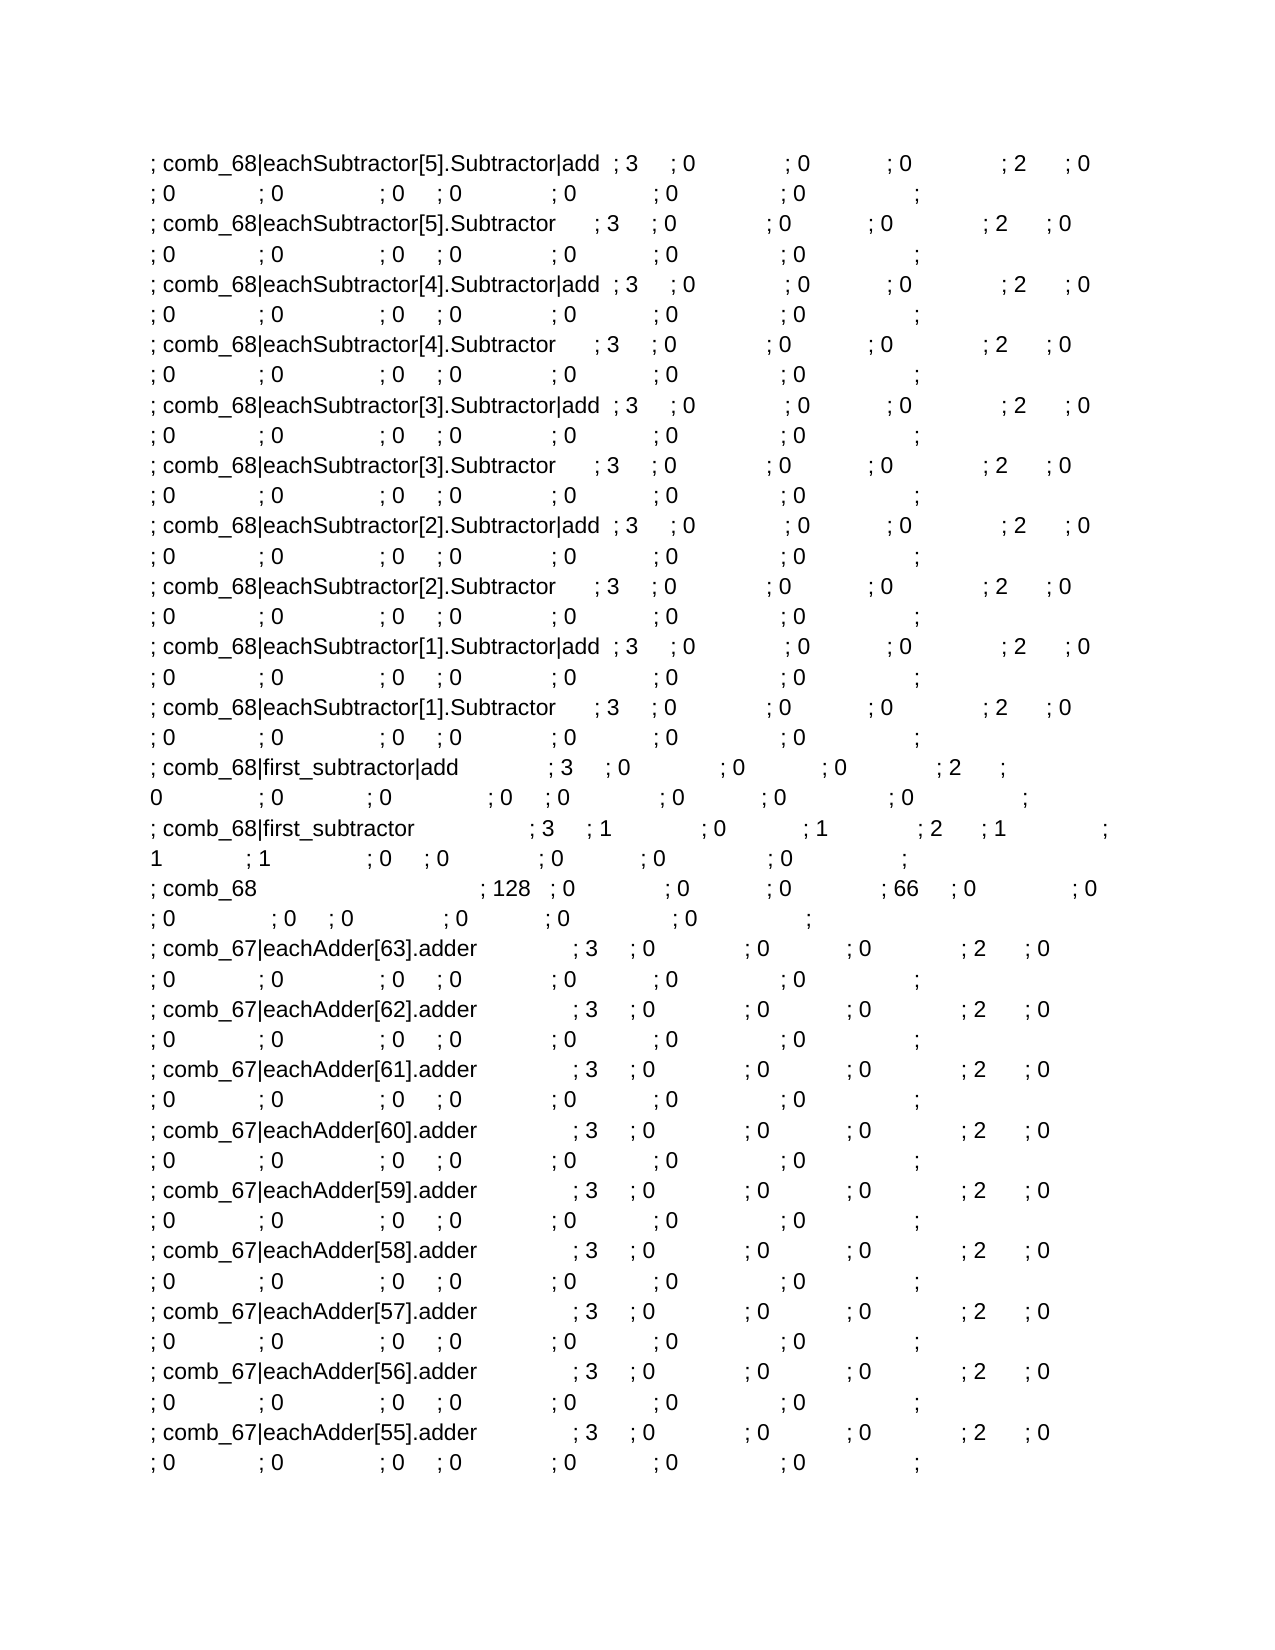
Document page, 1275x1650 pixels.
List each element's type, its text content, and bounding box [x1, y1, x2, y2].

text ; comb_67|eachAdder[58].adder ; 3 ; 0 ; 0 ; 0 ; 2 ; 0 ; 0 ; 0 ; 0 ; 0 ; 0 ; 0 ; 0 ; [150, 1237, 1125, 1294]
text ; comb_67|eachAdder[62].adder ; 3 ; 0 ; 0 ; 0 ; 2 ; 0 ; 0 ; 0 ; 0 ; 0 ; 0 ; 0 ; 0 ; [150, 996, 1125, 1052]
text ; comb_68|eachSubtractor[4].Subtractor|add ; 3 ; 0 ; 0 ; 0 ; 2 ; 0 ; 0 ; 0 ; 0 ; 0 ; 0 ; 0 ; 0 ; [150, 271, 1125, 327]
text ; comb_68|eachSubtractor[2].Subtractor ; 3 ; 0 ; 0 ; 0 ; 2 ; 0 ; 0 ; 0 ; 0 ; 0 ; 0 ; 0 ; 0 ; [150, 573, 1125, 629]
text ; comb_68 ; 128 ; 0 ; 0 ; 0 ; 66 ; 0 ; 0 ; 0 ; 0 ; 0 ; 0 ; 0 ; 0 ; [150, 875, 1125, 932]
text ; comb_68|eachSubtractor[2].Subtractor|add ; 3 ; 0 ; 0 ; 0 ; 2 ; 0 ; 0 ; 0 ; 0 ; 0 ; 0 ; 0 ; 0 ; [150, 512, 1125, 569]
text ; comb_67|eachAdder[55].adder ; 3 ; 0 ; 0 ; 0 ; 2 ; 0 ; 0 ; 0 ; 0 ; 0 ; 0 ; 0 ; 0 ; [150, 1419, 1125, 1475]
text ; comb_67|eachAdder[56].adder ; 3 ; 0 ; 0 ; 0 ; 2 ; 0 ; 0 ; 0 ; 0 ; 0 ; 0 ; 0 ; 0 ; [150, 1358, 1125, 1415]
text ; comb_68|eachSubtractor[3].Subtractor|add ; 3 ; 0 ; 0 ; 0 ; 2 ; 0 ; 0 ; 0 ; 0 ; 0 ; 0 ; 0 ; 0 ; [150, 392, 1125, 448]
text ; comb_68|eachSubtractor[4].Subtractor ; 3 ; 0 ; 0 ; 0 ; 2 ; 0 ; 0 ; 0 ; 0 ; 0 ; 0 ; 0 ; 0 ; [150, 331, 1125, 388]
text ; comb_68|first_subtractor|add ; 3 ; 0 ; 0 ; 0 ; 2 ; 0 ; 0 ; 0 ; 0 ; 0 ; 0 ; 0 ; 0 ; [150, 754, 1125, 811]
text ; comb_68|eachSubtractor[1].Subtractor ; 3 ; 0 ; 0 ; 0 ; 2 ; 0 ; 0 ; 0 ; 0 ; 0 ; 0 ; 0 ; 0 ; [150, 694, 1125, 750]
text ; comb_68|first_subtractor ; 3 ; 1 ; 0 ; 1 ; 2 ; 1 ; 1 ; 1 ; 0 ; 0 ; 0 ; 0 ; 0 ; [150, 814, 1125, 871]
text ; comb_68|eachSubtractor[1].Subtractor|add ; 3 ; 0 ; 0 ; 0 ; 2 ; 0 ; 0 ; 0 ; 0 ; 0 ; 0 ; 0 ; 0 ; [150, 633, 1125, 690]
text ; comb_68|eachSubtractor[3].Subtractor ; 3 ; 0 ; 0 ; 0 ; 2 ; 0 ; 0 ; 0 ; 0 ; 0 ; 0 ; 0 ; 0 ; [150, 452, 1125, 509]
text ; comb_67|eachAdder[57].adder ; 3 ; 0 ; 0 ; 0 ; 2 ; 0 ; 0 ; 0 ; 0 ; 0 ; 0 ; 0 ; 0 ; [150, 1298, 1125, 1354]
text ; comb_67|eachAdder[59].adder ; 3 ; 0 ; 0 ; 0 ; 2 ; 0 ; 0 ; 0 ; 0 ; 0 ; 0 ; 0 ; 0 ; [150, 1177, 1125, 1234]
text ; comb_67|eachAdder[60].adder ; 3 ; 0 ; 0 ; 0 ; 2 ; 0 ; 0 ; 0 ; 0 ; 0 ; 0 ; 0 ; 0 ; [150, 1117, 1125, 1173]
text ; comb_67|eachAdder[63].adder ; 3 ; 0 ; 0 ; 0 ; 2 ; 0 ; 0 ; 0 ; 0 ; 0 ; 0 ; 0 ; 0 ; [150, 935, 1125, 992]
text ; comb_67|eachAdder[61].adder ; 3 ; 0 ; 0 ; 0 ; 2 ; 0 ; 0 ; 0 ; 0 ; 0 ; 0 ; 0 ; 0 ; [150, 1056, 1125, 1113]
text ; comb_68|eachSubtractor[5].Subtractor|add ; 3 ; 0 ; 0 ; 0 ; 2 ; 0 ; 0 ; 0 ; 0 ; 0 ; 0 ; 0 ; 0 ; [150, 150, 1125, 207]
text ; comb_68|eachSubtractor[5].Subtractor ; 3 ; 0 ; 0 ; 0 ; 2 ; 0 ; 0 ; 0 ; 0 ; 0 ; 0 ; 0 ; 0 ; [150, 210, 1125, 267]
